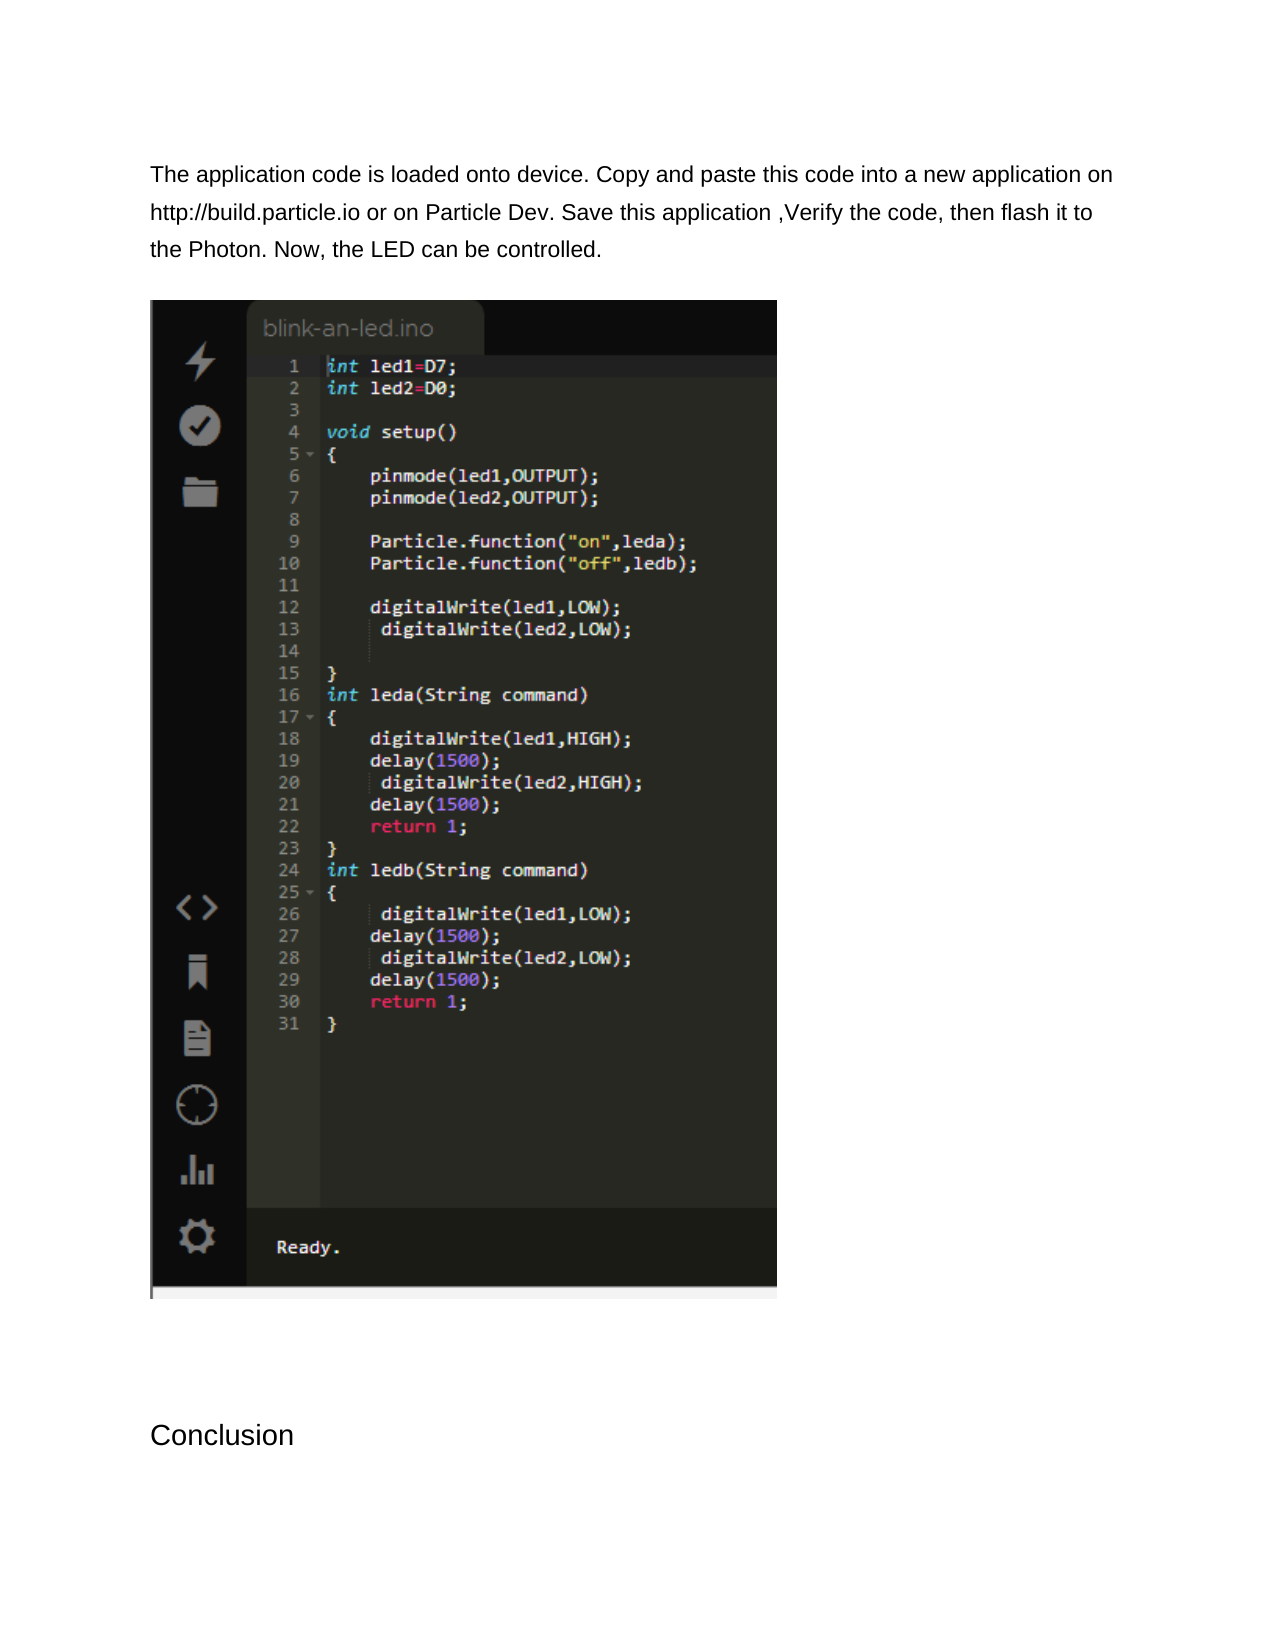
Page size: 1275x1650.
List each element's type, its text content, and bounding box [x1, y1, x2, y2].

picture [150, 300, 777, 1299]
text Conclusion [150, 1418, 1125, 1451]
text The application code is loaded onto device. Copy and paste this code into a new application on http://build.particle.io or on Particle Dev. Save this application ,Verify the code, then flash it to the Photon. Now, the LED can be controlled. [150, 150, 1125, 262]
